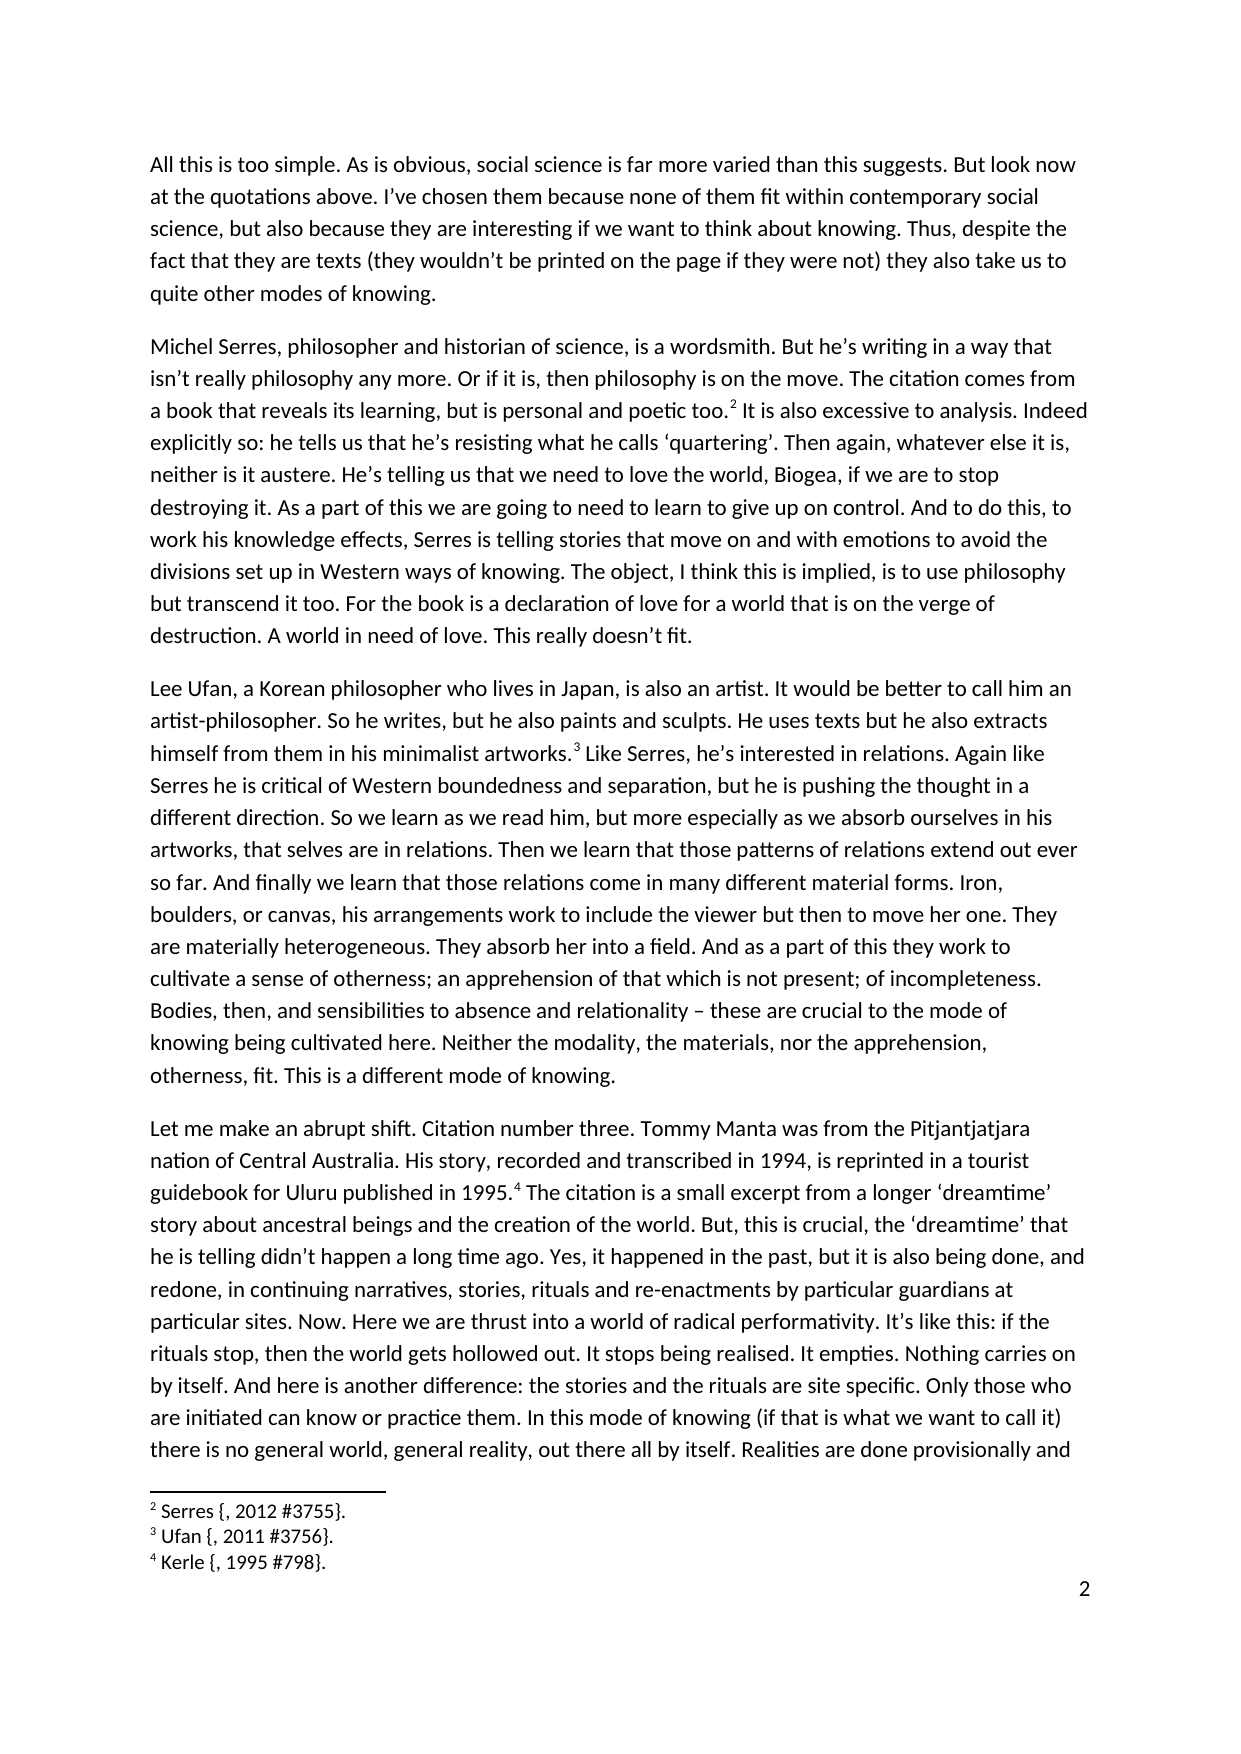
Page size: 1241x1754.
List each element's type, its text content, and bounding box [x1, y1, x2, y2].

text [150, 1114, 1090, 1464]
text All this is too simple. As is obvious, social science is far more varied than this suggests. But look now at the quotations above. I’ve chosen them because none of them fit within contemporary social science, but also because they are interesting if we want to think about knowing. Thus, despite the fact that they are texts (they wouldn’t be printed on the page if they were not) they also take us to quite other modes of knowing. [150, 150, 1090, 307]
text Michel Serres, philosopher and historian of science, is a wordsmith. But he’s writing in a way that isn’t really philosophy any more. Or if it is, then philosophy is on the move. The citation comes from a book that reveals its learning, but is personal and poetic too. It is also excessive to analysis. Indeed explicitly so: he tells us that he’s resisting what he calls ‘quartering’. Then again, whatever else it is, neither is it austere. He’s telling us that we need to love the world, Biogea, if we are to stop destroying it. As a part of this we are going to need to learn to give up on control. And to do this, to work his knowledge effects, Serres is telling stories that move on and with emotions to avoid the divisions set up in Western ways of knowing. The object, I think this is implied, is to use philosophy but transcend it too. For the book is a declaration of love for a world that is on the verge of destruction. A world in need of love. This really doesn’t fit. [150, 332, 1090, 649]
text Lee Ufan, a Korean philosopher who lives in Japan, is also an artist. It would be better to call him an artist-philosopher. So he writes, but he also paints and sculpts. He uses texts but he also extracts himself from them in his minimalist artworks. Like Serres, he’s interested in relations. Again like Serres he is critical of Western boundedness and separation, but he is pushing the thought in a different direction. So we learn as we read him, but more especially as we absorb ourselves in his artworks, that selves are in relations. Then we learn that those patterns of relations extend out ever so far. And finally we learn that those relations come in many different material forms. Iron, boulders, or canvas, his arrangements work to include the viewer but then to move her one. They are materially heterogeneous. They absorb her into a field. And as a part of this they work to cultivate a sense of otherness; an apprehension of that which is not present; of incompleteness. Bodies, then, and sensibilities to absence and relationality – these are crucial to the mode of knowing being cultivated here. Neither the modality, the materials, nor the apprehension, otherness, fit. This is a different mode of knowing. [150, 674, 1090, 1089]
